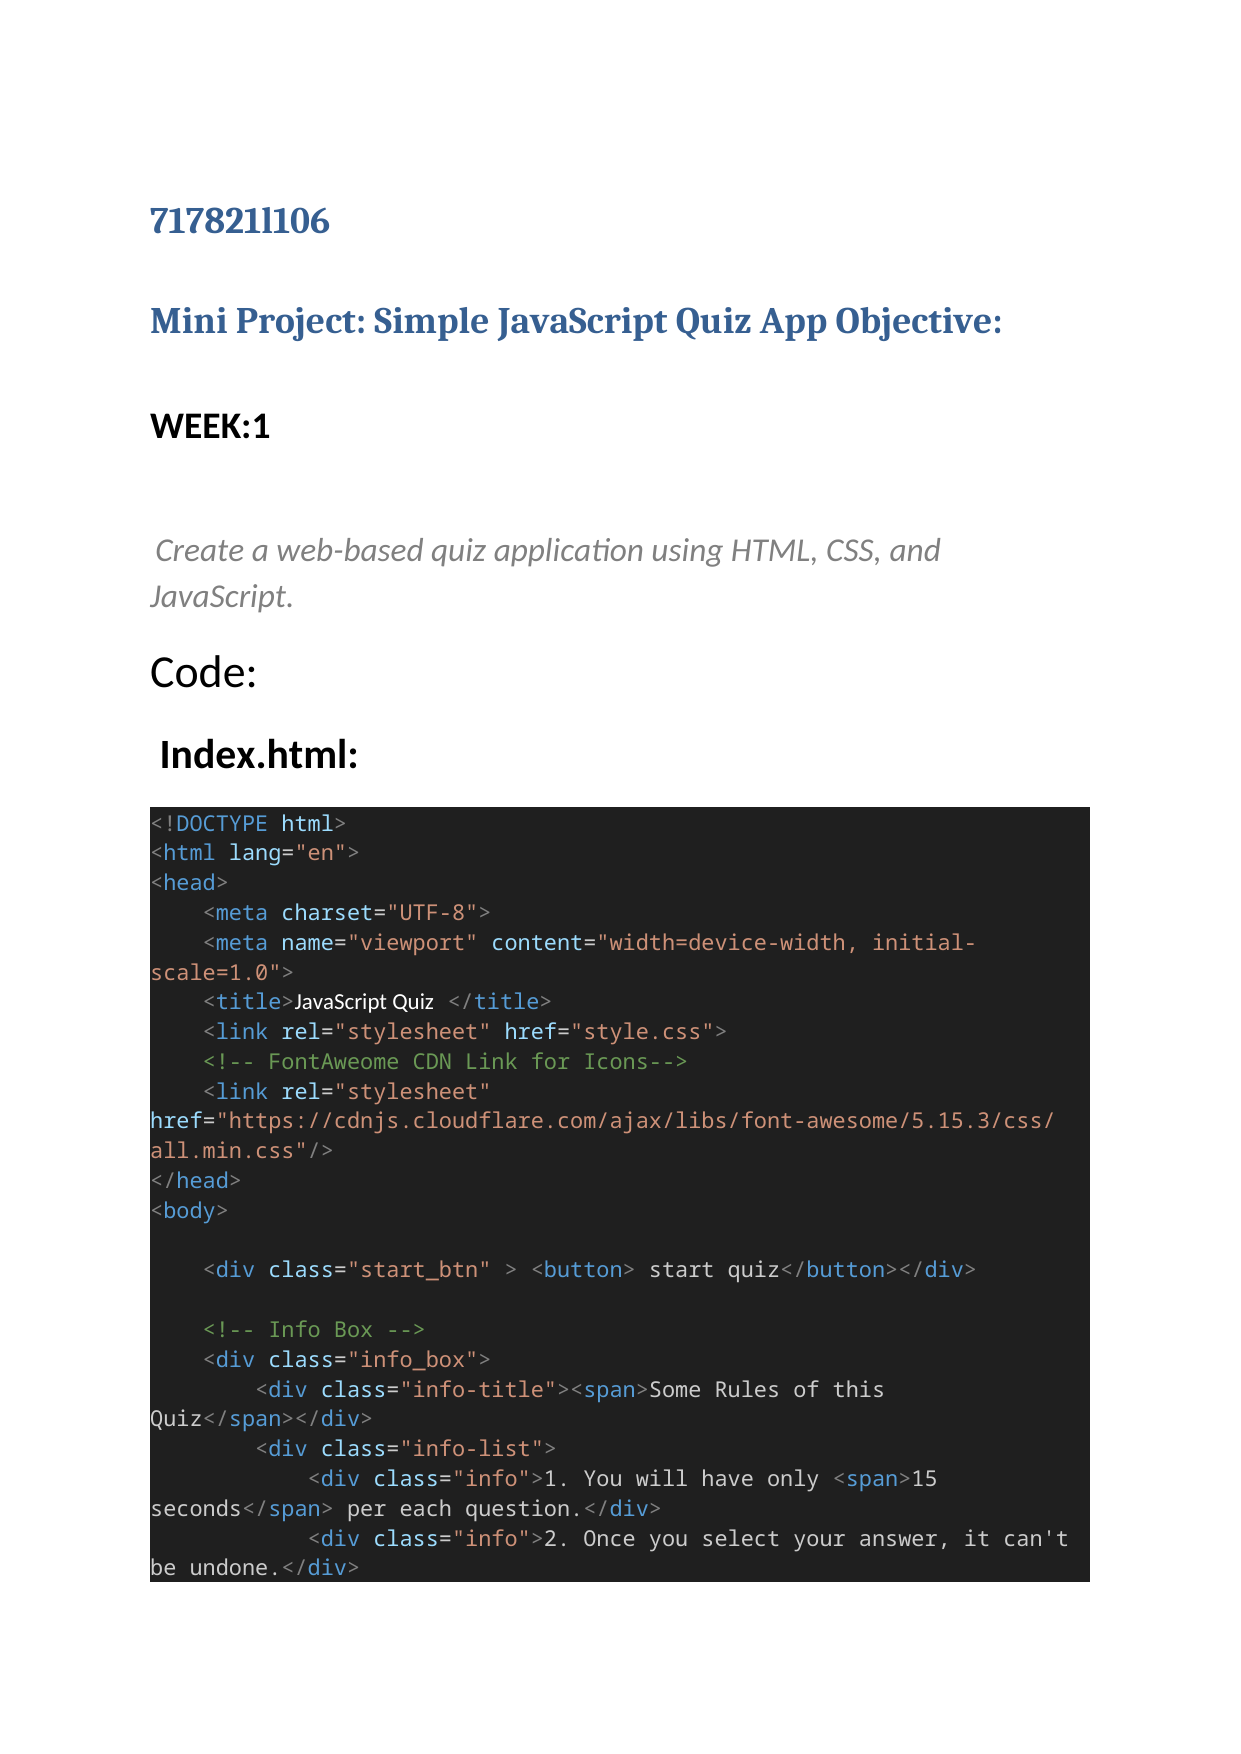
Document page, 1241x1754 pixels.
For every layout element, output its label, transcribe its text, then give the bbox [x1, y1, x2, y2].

text <div class="info_box"> [150, 1344, 1090, 1373]
text <html lang="en"> [150, 837, 1090, 867]
text <div class="start_btn" > <button> start quiz</button></div> [150, 1254, 1090, 1284]
text Index.html: [150, 728, 1090, 779]
text <meta charset="UTF-8"> [150, 897, 1090, 927]
text <!-- FontAweome CDN Link for Icons--> [150, 1046, 1090, 1076]
subtitle 717821l106 [150, 200, 1090, 243]
text <title>JavaScript Quiz </title> [150, 986, 1090, 1016]
text <!DOCTYPE html> [150, 807, 1090, 837]
text <link rel="stylesheet" href="https://cdnjs.cloudflare.com/ajax/libs/font-awesome/5.15.3/css/all.min.css"/> [150, 1076, 1090, 1165]
text <!-- Info Box --> [150, 1314, 1090, 1344]
text WEEK:1 [150, 402, 1090, 448]
text <div class="info">1. You will have only <span>15 seconds</span> per each question.</div> [150, 1463, 1090, 1522]
text </head> [150, 1165, 1090, 1195]
text <link rel="stylesheet" href="style.css"> [150, 1016, 1090, 1046]
text <meta name="viewport" content="width=device-width, initial-scale=1.0"> [150, 927, 1090, 986]
text Create a web-based quiz application using HTML, CSS, and JavaScript. [150, 529, 1090, 616]
text <head> [150, 867, 1090, 897]
text Code: [150, 643, 1090, 699]
text <div class="info-title"><span>Some Rules of this Quiz</span></div> [150, 1373, 1090, 1433]
text <div class="info-list"> [150, 1433, 1090, 1463]
text <body> [150, 1195, 1090, 1224]
subtitle Mini Project: Simple JavaScript Quiz App Objective: [150, 299, 1090, 343]
text <div class="info">2. Once you select your answer, it can't be undone.</div> [150, 1522, 1090, 1582]
